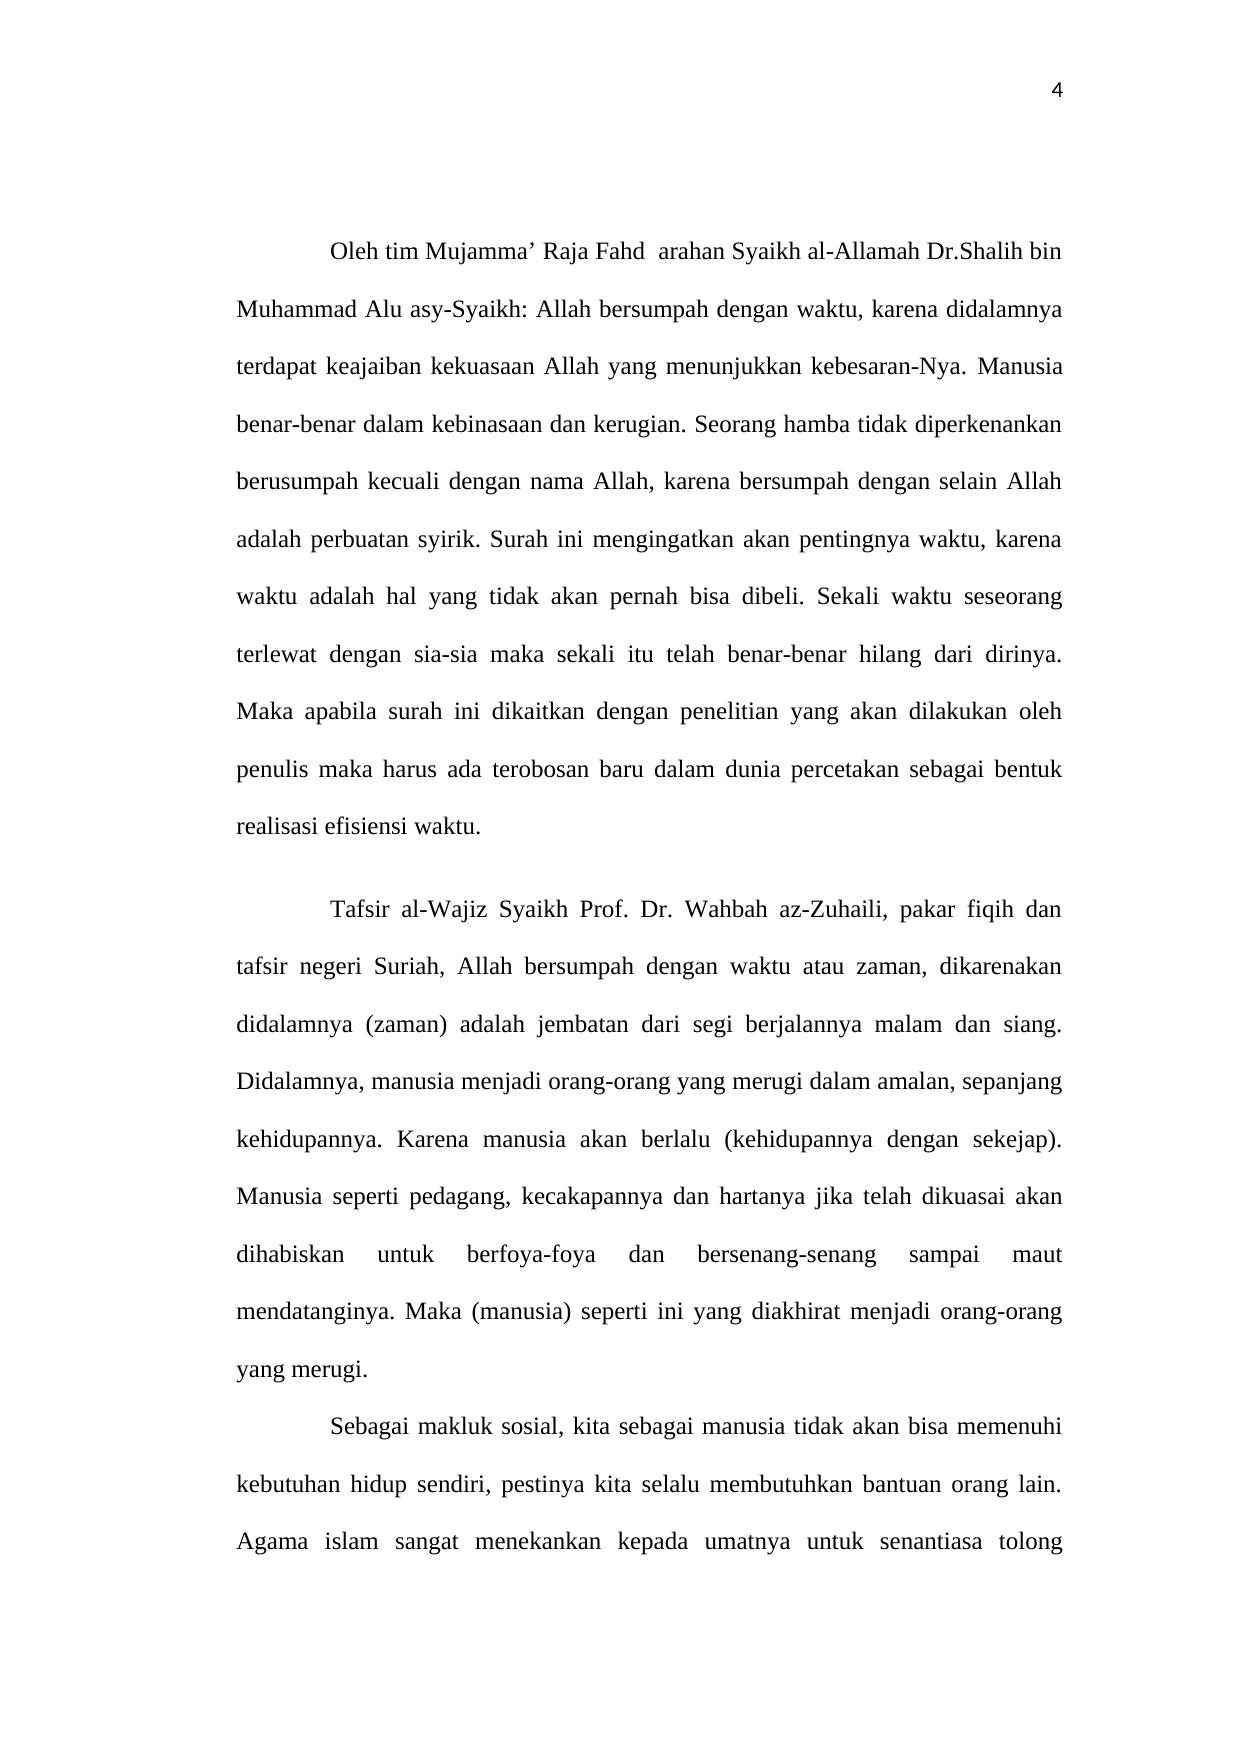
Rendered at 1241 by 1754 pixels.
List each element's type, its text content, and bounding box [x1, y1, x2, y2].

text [236, 1411, 1063, 1555]
text Oleh tim Mujamma’ Raja Fahd arahan Syaikh al-Allamah Dr.Shalih bin Muhammad Alu asy-Syaikh: Allah bersumpah dengan waktu, karena didalamnya terdapat keajaiban kekuasaan Allah yang menunjukkan kebesaran-Nya. Manusia benar-benar dalam kebinasaan dan kerugian. Seorang hamba tidak diperkenankan berusumpah kecuali dengan nama Allah, karena bersumpah dengan selain Allah adalah perbuatan syirik. Surah ini mengingatkan akan pentingnya waktu, karena waktu adalah hal yang tidak akan pernah bisa dibeli. Sekali waktu seseorang terlewat dengan sia-sia maka sekali itu telah benar-benar hilang dari dirinya. Maka apabila surah ini dikaitkan dengan penelitian yang akan dilakukan oleh penulis maka harus ada terobosan baru dalam dunia percetakan sebagai bentuk realisasi efisiensi waktu. [236, 236, 1063, 840]
text Tafsir al-Wajiz Syaikh Prof. Dr. Wahbah az-Zuhaili, pakar fiqih dan tafsir negeri Suriah, Allah bersumpah dengan waktu atau zaman, dikarenakan didalamnya (zaman) adalah jembatan dari segi berjalannya malam dan siang. Didalamnya, manusia menjadi orang-orang yang merugi dalam amalan, sepanjang kehidupannya. Karena manusia akan berlalu (kehidupannya dengan sekejap). Manusia seperti pedagang, kecakapannya dan hartanya jika telah dikuasai akan dihabiskan untuk berfoya-foya dan bersenang-senang sampai maut mendatanginya. Maka (manusia) seperti ini yang diakhirat menjadi orang-orang yang merugi. [236, 894, 1063, 1382]
